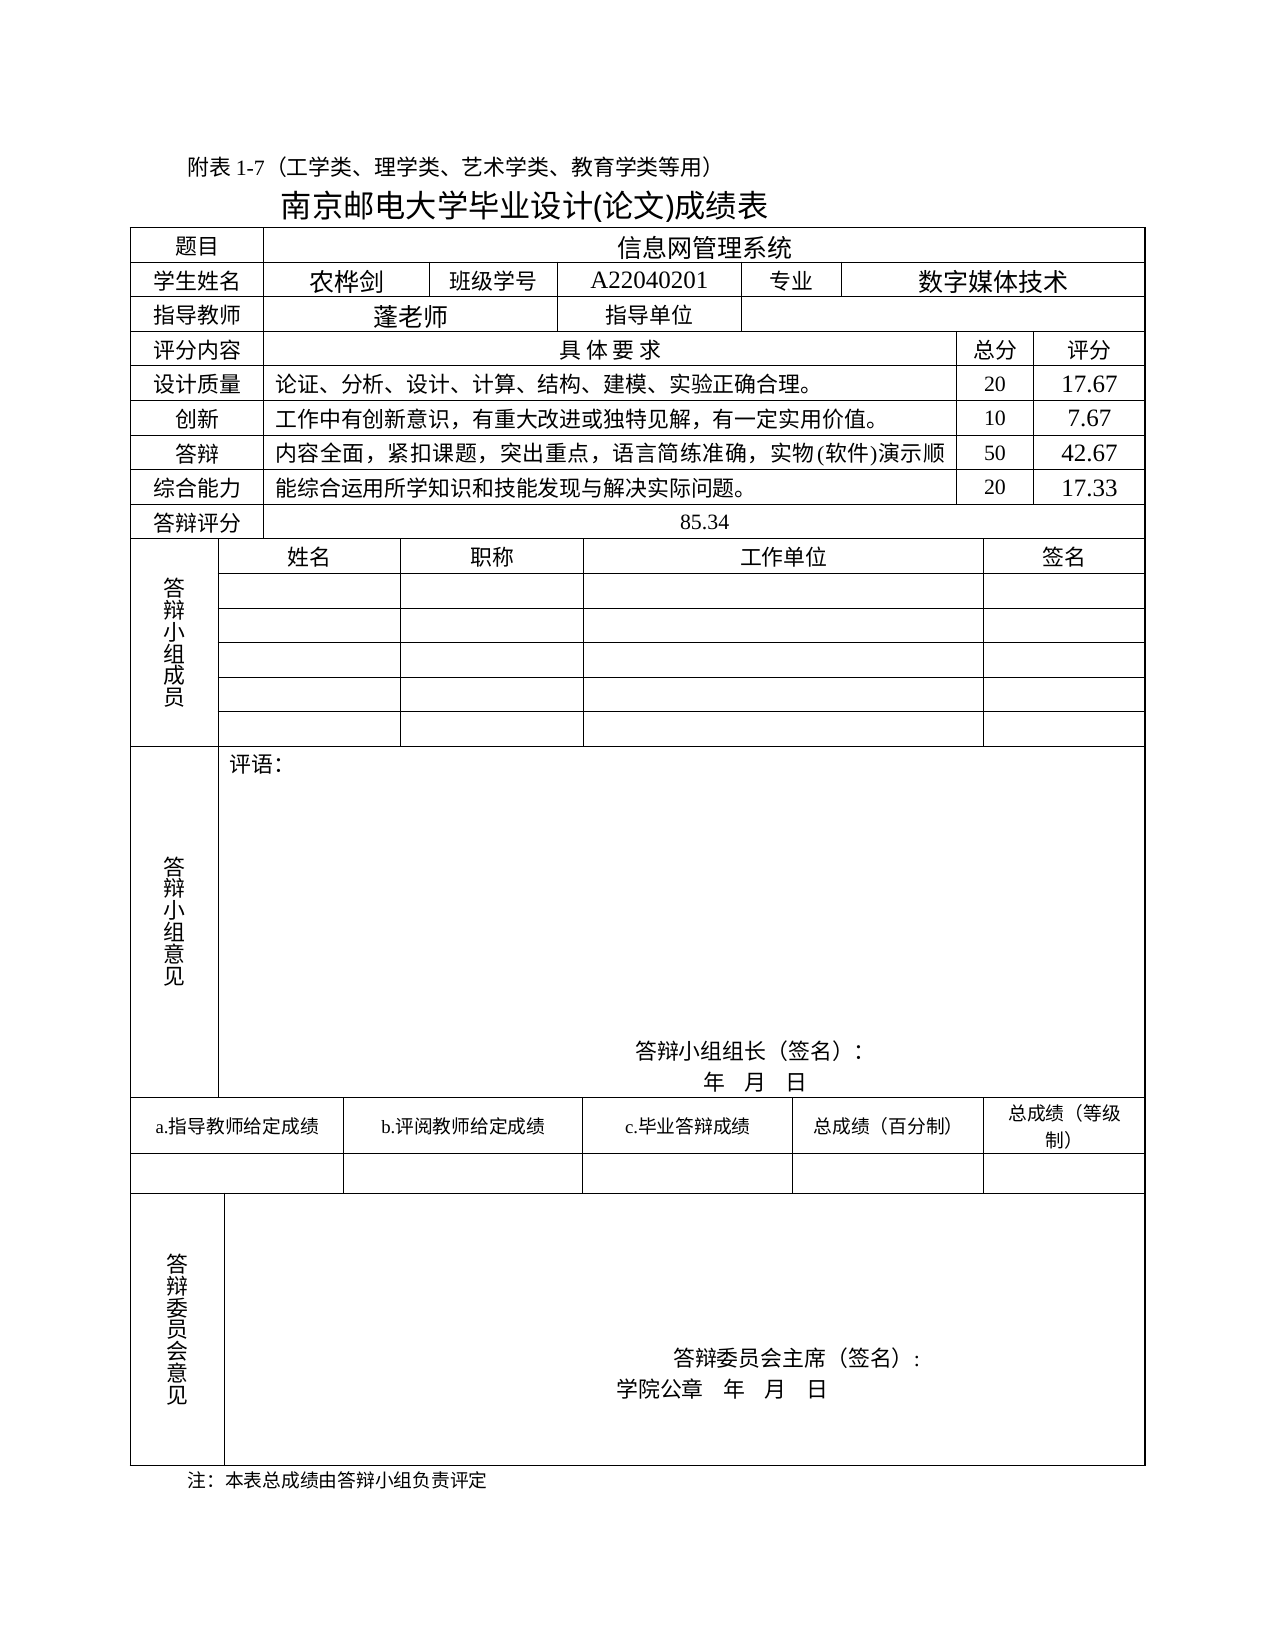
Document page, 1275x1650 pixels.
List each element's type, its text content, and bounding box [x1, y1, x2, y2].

table_cell c.毕业答辩成绩 [583, 1098, 792, 1152]
table_header 信息网管理系统 [264, 228, 1144, 262]
table_cell [984, 609, 1144, 642]
table_cell [584, 643, 983, 677]
table_cell [219, 643, 400, 677]
table_cell 学生姓名 [131, 263, 263, 296]
table_cell 签名 [984, 539, 1144, 573]
table_cell 7.67 [1034, 401, 1144, 434]
table_cell 综合能力 [131, 470, 263, 504]
table_cell [219, 609, 400, 642]
table_cell 工作单位 [584, 539, 983, 573]
table_cell 班级学号 [430, 263, 557, 296]
table_cell A22040201 [558, 263, 741, 296]
table_cell 答辩小组意见 [131, 747, 218, 1097]
table_cell 总成绩（百分制） [793, 1098, 983, 1152]
table_header 题目 [131, 228, 263, 262]
text 附表1-7（工学类、理学类、艺术学类、教育学类等用） [187, 150, 1087, 182]
table_cell 答辩委员会主席（签名）: 学院公章 年 月 日 [225, 1194, 1144, 1465]
table_cell 20 [957, 470, 1033, 504]
table_cell 数字媒体技术 [842, 263, 1144, 296]
table_cell 农桦剑 [264, 263, 429, 296]
table_cell 总成绩（等级制） [984, 1098, 1144, 1152]
table_cell a.指导教师给定成绩 [131, 1098, 343, 1152]
table_cell 评分 [1034, 332, 1144, 365]
table_cell [219, 712, 400, 746]
table_cell 评分内容 [131, 332, 263, 365]
table_cell 职称 [401, 539, 583, 573]
table_cell [219, 678, 400, 711]
table_cell 17.33 [1034, 470, 1144, 504]
table_cell 85.34 [264, 505, 1144, 538]
table_cell [584, 609, 983, 642]
table_cell 总分 [957, 332, 1033, 365]
table_cell 20 [957, 366, 1033, 400]
table_cell [984, 712, 1144, 746]
table_cell [401, 574, 583, 607]
table_cell 工作中有创新意识，有重大改进或独特见解，有一定实用价值。 [264, 401, 956, 434]
table_cell b.评阅教师给定成绩 [344, 1098, 582, 1152]
table_cell [401, 643, 583, 677]
table_cell 答辩委员会意见 [131, 1194, 224, 1465]
table_cell 设计质量 [131, 366, 263, 400]
table_cell 答辩 [131, 436, 263, 469]
table_cell 论证、分析、设计、计算、结构、建模、实验正确合理。 [264, 366, 956, 400]
table_cell [583, 1154, 792, 1193]
table_cell [584, 574, 983, 607]
table_cell [984, 678, 1144, 711]
table_cell [984, 643, 1144, 677]
table_cell [131, 1154, 343, 1193]
table_cell 评语： 答辩小组组长（签名）： 年 月 日 [219, 747, 1144, 1097]
table_cell 具 体 要 求 [264, 332, 956, 365]
table_cell 专业 [742, 263, 841, 296]
text 南京邮电大学毕业设计(论文)成绩表 [187, 182, 1087, 227]
table_cell [219, 574, 400, 607]
table_cell 内容全面，紧扣课题，突出重点，语言简练准确，实物(软件)演示顺利。 [264, 436, 956, 469]
table_cell [584, 712, 983, 746]
table_cell [984, 1154, 1144, 1193]
table_cell 姓名 [219, 539, 400, 573]
table_cell 42.67 [1034, 436, 1144, 469]
table_cell [401, 712, 583, 746]
table_cell 答辩小组成员 [131, 539, 218, 746]
table_cell [344, 1154, 582, 1193]
table_cell 指导教师 [131, 297, 263, 331]
table_cell 17.67 [1034, 366, 1144, 400]
table_cell 指导单位 [558, 297, 741, 331]
table_cell [793, 1154, 983, 1193]
table_cell 答辩评分 [131, 505, 263, 538]
table_cell [984, 574, 1144, 607]
table_cell [401, 678, 583, 711]
table_cell 10 [957, 401, 1033, 434]
text 注：本表总成绩由答辩小组负责评定 [187, 1466, 1087, 1493]
table_cell 能综合运用所学知识和技能发现与解决实际问题。 [264, 470, 956, 504]
table_cell [742, 297, 1144, 331]
table_cell 50 [957, 436, 1033, 469]
table_cell 蓬老师 [264, 297, 557, 331]
table_cell 创新 [131, 401, 263, 434]
table_cell [584, 678, 983, 711]
table_cell [401, 609, 583, 642]
